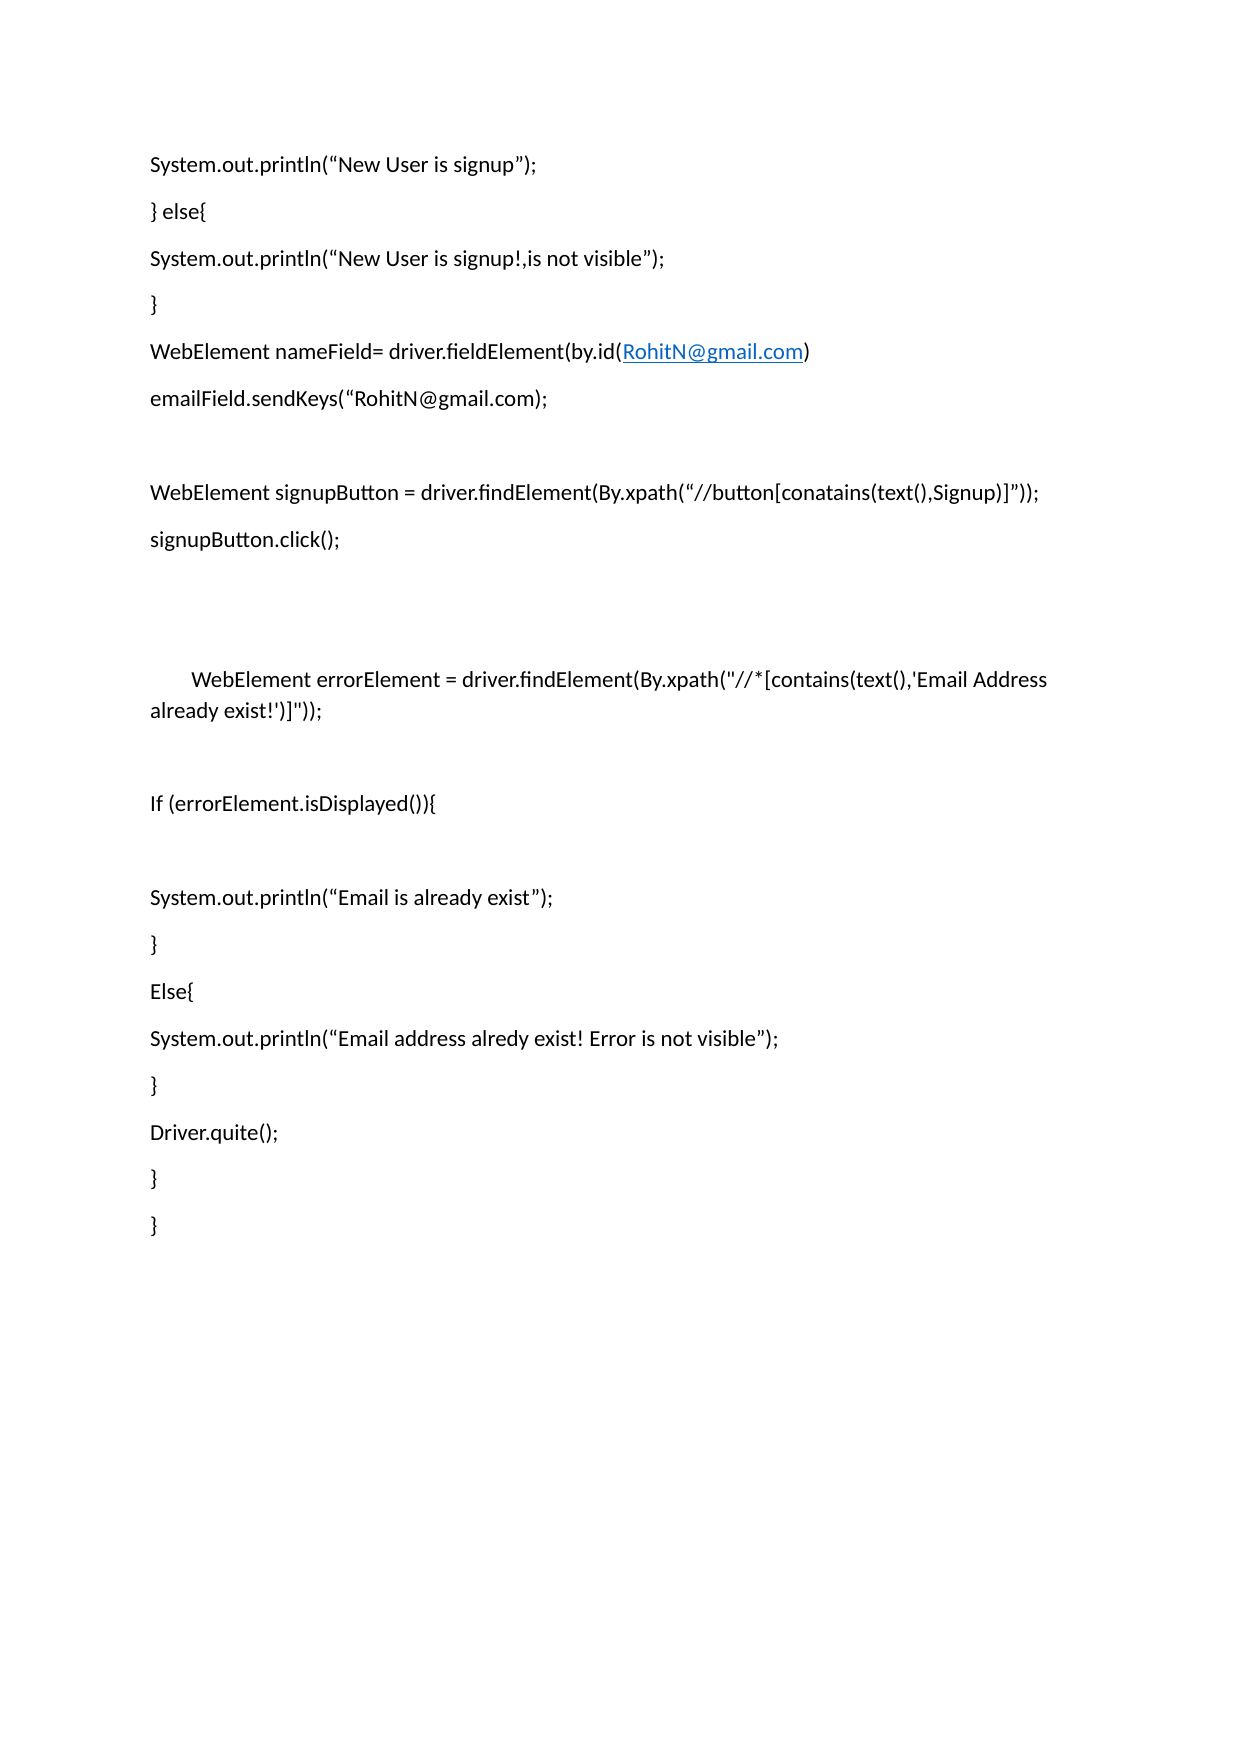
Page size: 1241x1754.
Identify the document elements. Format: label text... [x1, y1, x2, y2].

text } [150, 1071, 1090, 1099]
text System.out.println(“Email address alredy exist! Error is not visible”); [150, 1024, 1090, 1052]
text } [150, 1211, 1090, 1239]
text } else{ [150, 197, 1090, 225]
text WebElement nameField= driver.fieldElement(by.id(RohitN@gmail.com) [150, 337, 1090, 366]
text System.out.println(“Email is already exist”); [150, 883, 1090, 911]
text System.out.println(“New User is signup!,is not visible”); [150, 244, 1090, 272]
text Else{ [150, 977, 1090, 1005]
text } [150, 1164, 1090, 1193]
text } [150, 930, 1090, 958]
text } [150, 291, 1090, 319]
text WebElement signupButton = driver.findElement(By.xpath(“//button[conatains(text(),Signup)]”)); [150, 478, 1090, 506]
text signupButton.click(); [150, 525, 1090, 553]
text WebElement errorElement = driver.findElement(By.xpath("//*[contains(text(),'Email Address already exist!')]")); [150, 666, 1090, 724]
text If (errorElement.isDisplayed()){ [150, 789, 1090, 818]
text System.out.println(“New User is signup”); [150, 150, 1090, 178]
text emailField.sendKeys(“RohitN@gmail.com); [150, 384, 1090, 412]
text Driver.quite(); [150, 1118, 1090, 1146]
